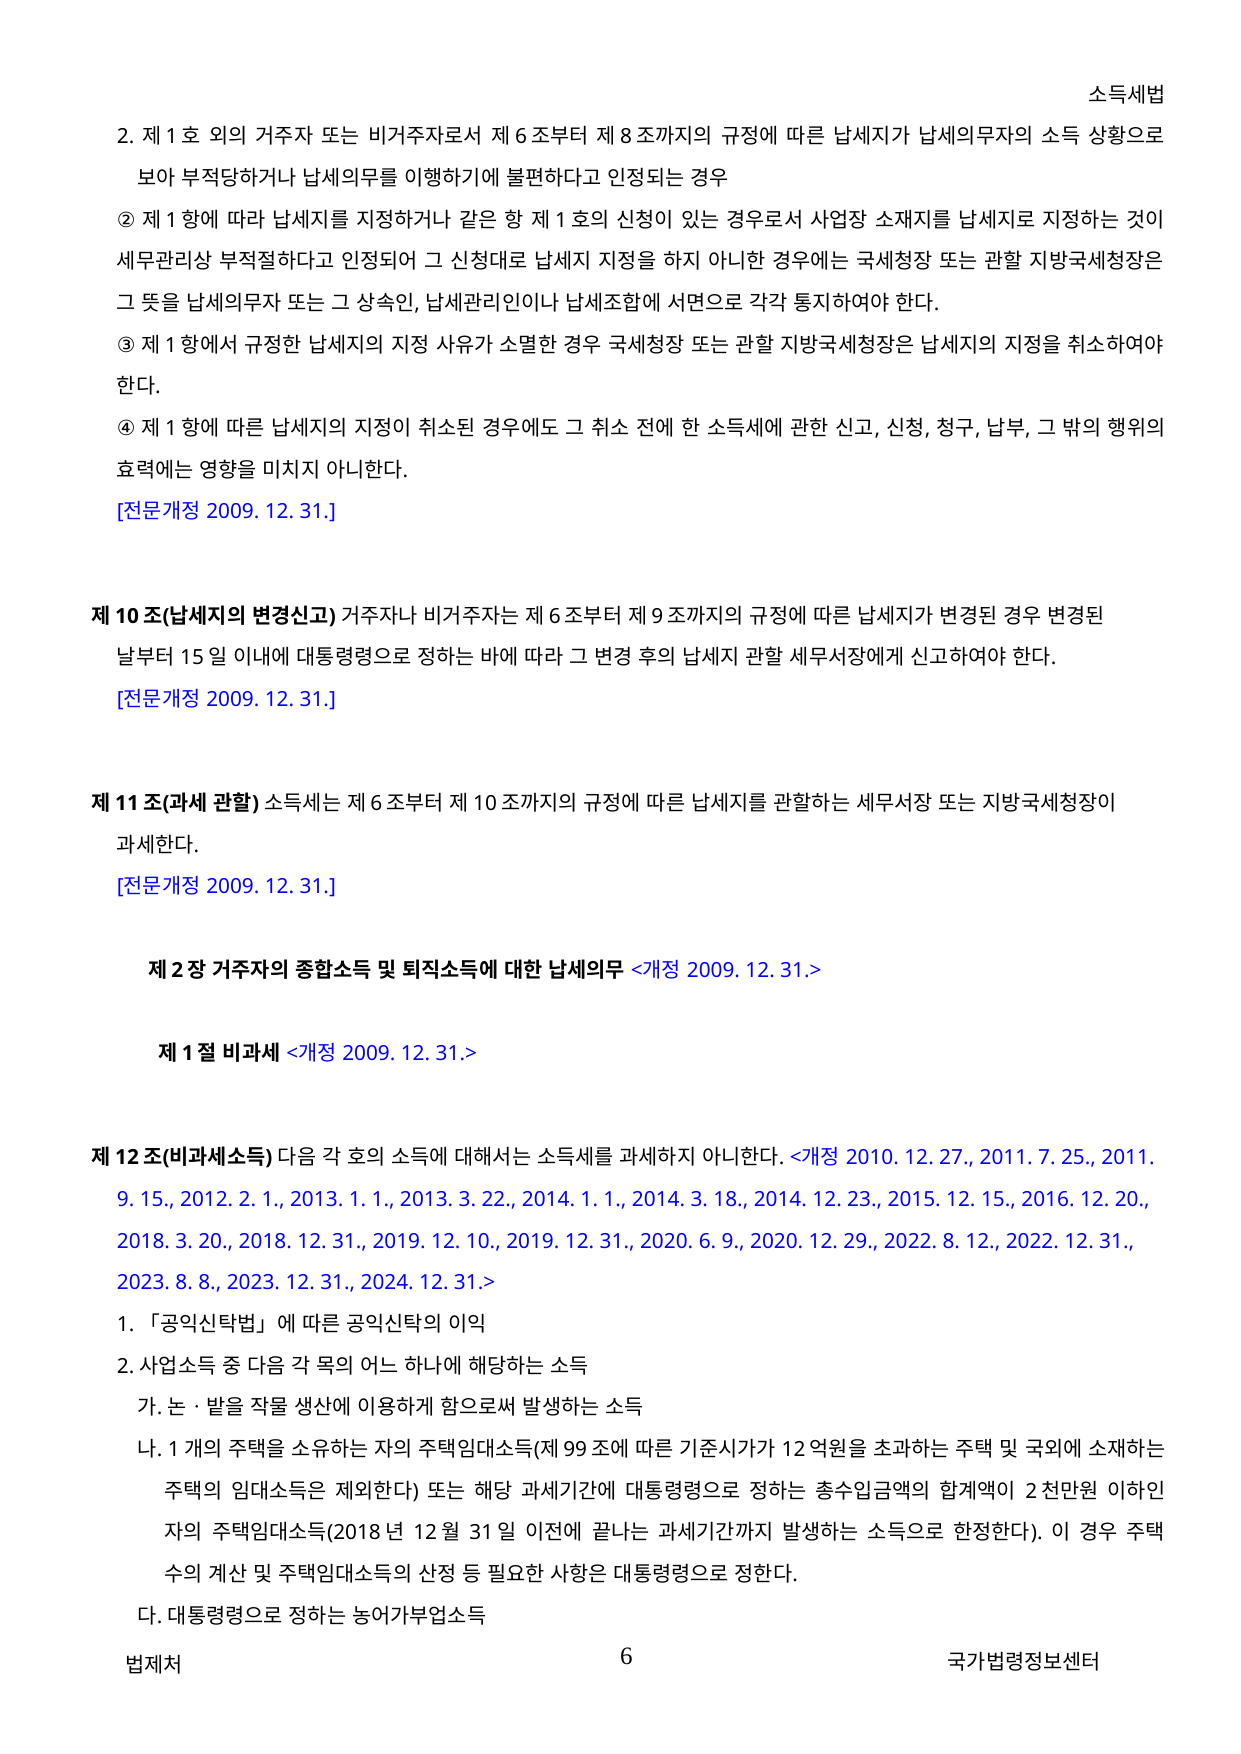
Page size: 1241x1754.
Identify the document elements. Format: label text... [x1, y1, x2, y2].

text 나. 1개의 주택을 소유하는 자의 주택임대소득(제99조에 따른 기준시가가 12억원을 초과하는 주택 및 국외에 소재하는 주택의 임대소득은 제외한다) 또는 해당 과세기간에 대통령령으로 정하는 총수입금액의 합계액이 2천만원 이하인 자의 주택임대소득(2018년 12월 31일 이전에 끝나는 과세기간까지 발생하는 소득으로 한정한다). 이 경우 주택 수의 계산 및 주택임대소득의 산정 등 필요한 사항은 대통령령으로 정한다. [137, 1421, 1165, 1587]
text 1. 「공익신탁법」에 따른 공익신탁의 이익 [117, 1296, 1165, 1337]
text 2. 제1호 외의 거주자 또는 비거주자로서 제6조부터 제8조까지의 규정에 따른 납세지가 납세의무자의 소득 상황으로 보아 부적당하거나 납세의무를 이행하기에 불편하다고 인정되는 경우 [117, 108, 1165, 192]
text 2. 사업소득 중 다음 각 목의 어느 하나에 해당하는 소득 [117, 1337, 1165, 1379]
text 제1절 비과세 <개정 2009. 12. 31.> [158, 1025, 1165, 1067]
text [전문개정 2009. 12. 31.] [117, 671, 1165, 712]
text 다. 대통령령으로 정하는 농어가부업소득 [137, 1587, 1165, 1629]
text 제2장 거주자의 종합소득 및 퇴직소득에 대한 납세의무 <개정 2009. 12. 31.> [148, 942, 1165, 983]
text ③ 제1항에서 규정한 납세지의 지정 사유가 소멸한 경우 국세청장 또는 관할 지방국세청장은 납세지의 지정을 취소하여야 한다. [117, 317, 1165, 400]
text 제11조(과세 관할) 소득세는 제6조부터 제10조까지의 규정에 따른 납세지를 관할하는 세무서장 또는 지방국세청장이 과세한다. [92, 775, 1165, 858]
text 제12조(비과세소득) 다음 각 호의 소득에 대해서는 소득세를 과세하지 아니한다. <개정 2010. 12. 27., 2011. 7. 25., 2011. 9. 15., 2012. 2. 1., 2013. 1. 1., 2013. 3. 22., 2014. 1. 1., 2014. 3. 18., 2014. 12. 23., 2015. 12. 15., 2016. 12. 20., 2018. 3. 20., 2018. 12. 31., 2019. 12. 10., 2019. 12. 31., 2020. 6. 9., 2020. 12. 29., 2022. 8. 12., 2022. 12. 31., 2023. 8. 8., 2023. 12. 31., 2024. 12. 31.> [92, 1129, 1165, 1296]
text ② 제1항에 따라 납세지를 지정하거나 같은 항 제1호의 신청이 있는 경우로서 사업장 소재지를 납세지로 지정하는 것이 세무관리상 부적절하다고 인정되어 그 신청대로 납세지 지정을 하지 아니한 경우에는 국세청장 또는 관할 지방국세청장은 그 뜻을 납세의무자 또는 그 상속인, 납세관리인이나 납세조합에 서면으로 각각 통지하여야 한다. [117, 192, 1165, 317]
text [전문개정 2009. 12. 31.] [117, 483, 1165, 525]
text ④ 제1항에 따른 납세지의 지정이 취소된 경우에도 그 취소 전에 한 소득세에 관한 신고, 신청, 청구, 납부, 그 밖의 행위의 효력에는 영향을 미치지 아니한다. [117, 400, 1165, 483]
text 제10조(납세지의 변경신고) 거주자나 비거주자는 제6조부터 제9조까지의 규정에 따른 납세지가 변경된 경우 변경된 날부터 15일 이내에 대통령령으로 정하는 바에 따라 그 변경 후의 납세지 관할 세무서장에게 신고하여야 한다. [92, 587, 1165, 671]
text 가. 논ㆍ밭을 작물 생산에 이용하게 함으로써 발생하는 소득 [137, 1379, 1165, 1421]
text [전문개정 2009. 12. 31.] [117, 858, 1165, 900]
